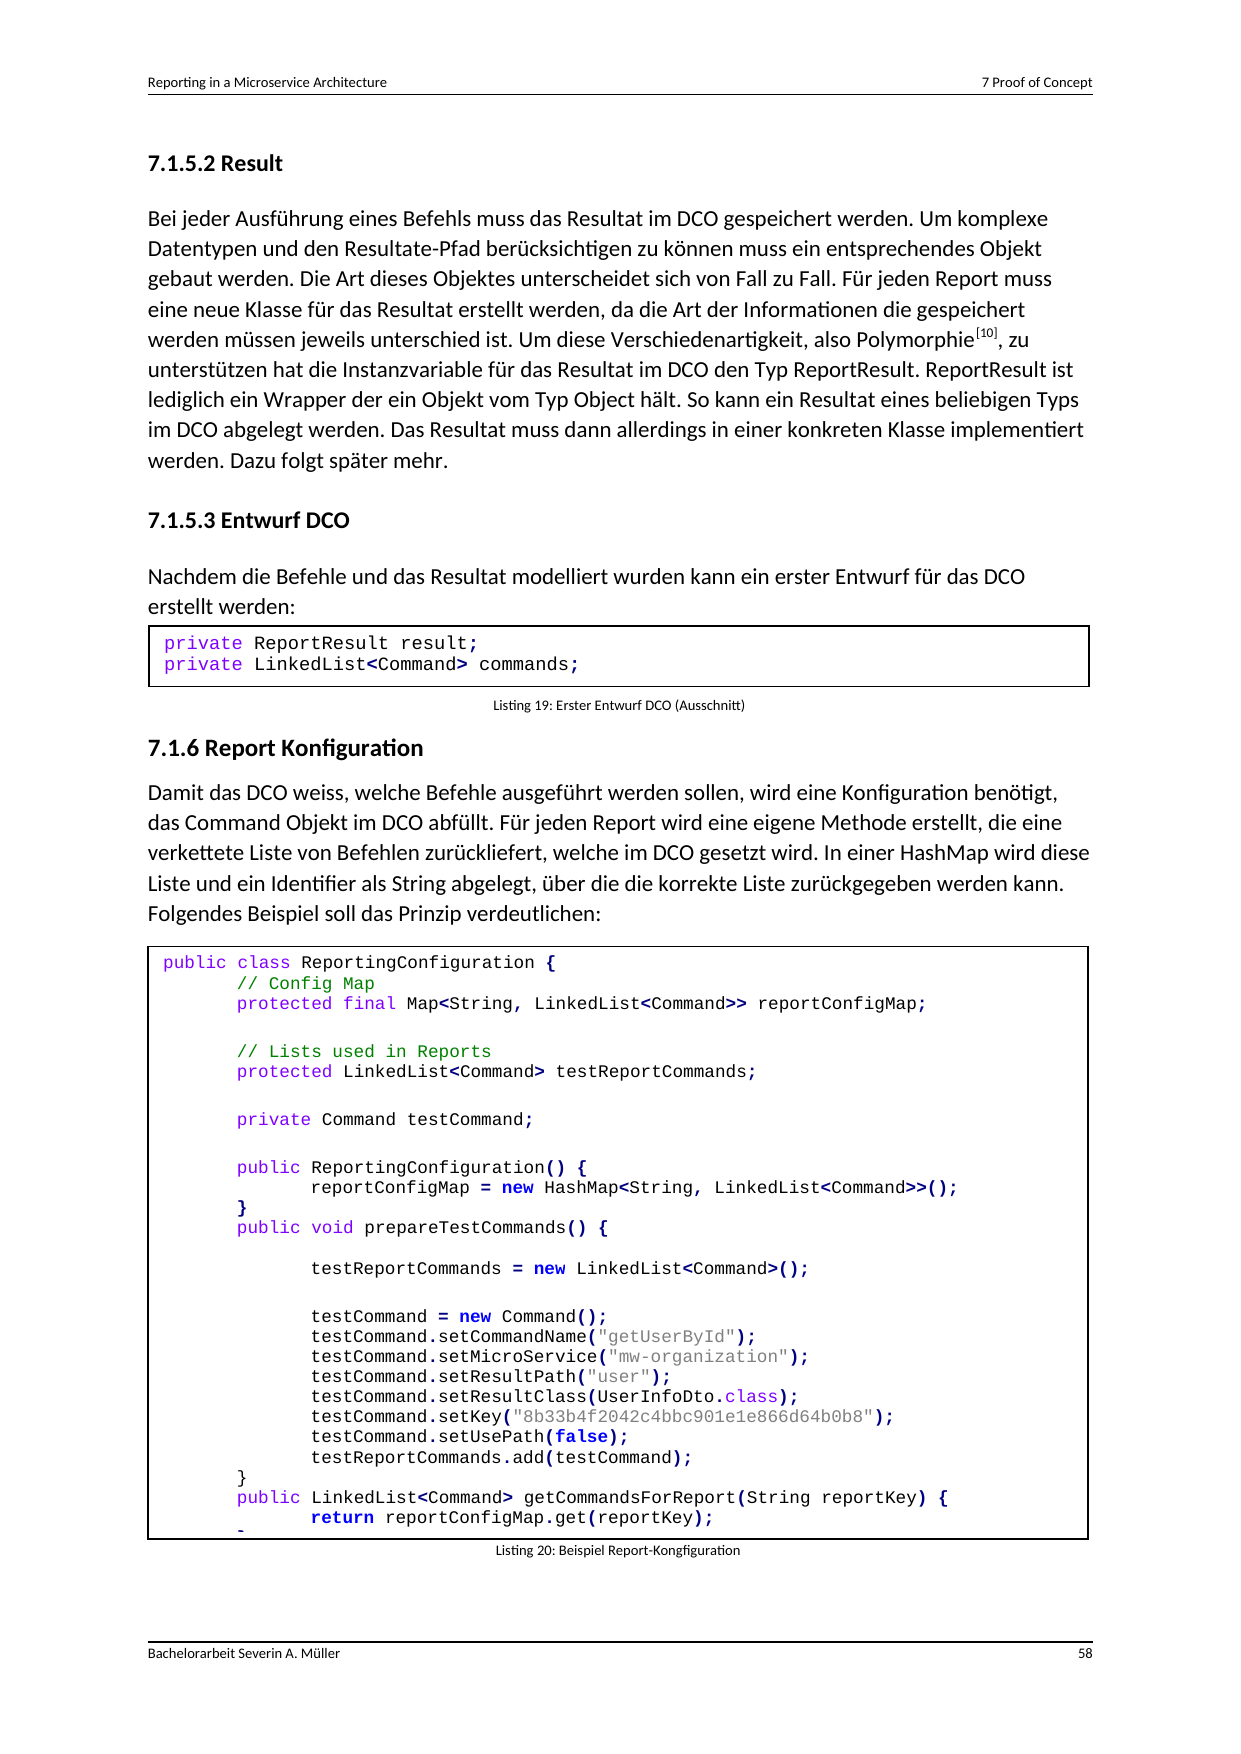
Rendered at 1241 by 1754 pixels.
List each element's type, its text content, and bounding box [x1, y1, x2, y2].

text Nachdem die Befehle und das Resultat modelliert wurden kann ein erster Entwurf für das DCO erstellt werden: [148, 562, 1093, 620]
subtitle 7.1.5.2 Result [148, 148, 1093, 177]
text Damit das DCO weiss, welche Befehle ausgeführt werden sollen, wird eine Konfiguration benötigt, das Command Objekt im DCO abfüllt. Für jeden Report wird eine eigene Methode erstellt, die eine verkettete Liste von Befehlen zurückliefert, welche im DCO gesetzt wird. In einer HashMap wird diese Liste und ein Identifier als String abgelegt, über die die korrekte Liste zurückgegeben werden kann. Folgendes Beispiel soll das Prinzip verdeutlichen: [148, 778, 1093, 927]
text Bei jeder Ausführung eines Befehls muss das Resultat im DCO gespeichert werden. Um komplexe Datentypen und den Resultate-Pfad berücksichtigen zu können muss ein entsprechendes Objekt gebaut werden. Die Art dieses Objektes unterscheidet sich von Fall zu Fall. Für jeden Report muss eine neue Klasse für das Resultat erstellt werden, da die Art der Informationen die gespeichert werden müssen jeweils unterschied ist. Um diese Verschiedenartigkeit, also Polymorphie[10], zu unterstützen hat die Instanzvariable für das Resultat im DCO den Typ ReportResult. ReportResult ist lediglich ein Wrapper der ein Objekt vom Typ Object hält. So kann ein Resultat eines beliebigen Typs im DCO abgelegt werden. Das Resultat muss dann allerdings in einer konkreten Klasse implementiert werden. Dazu folgt später mehr. [148, 204, 1093, 474]
subtitle 7.1.5.3 Entwurf DCO [148, 505, 1093, 534]
subtitle 7.1.6 Report Konfiguration [148, 733, 1093, 763]
